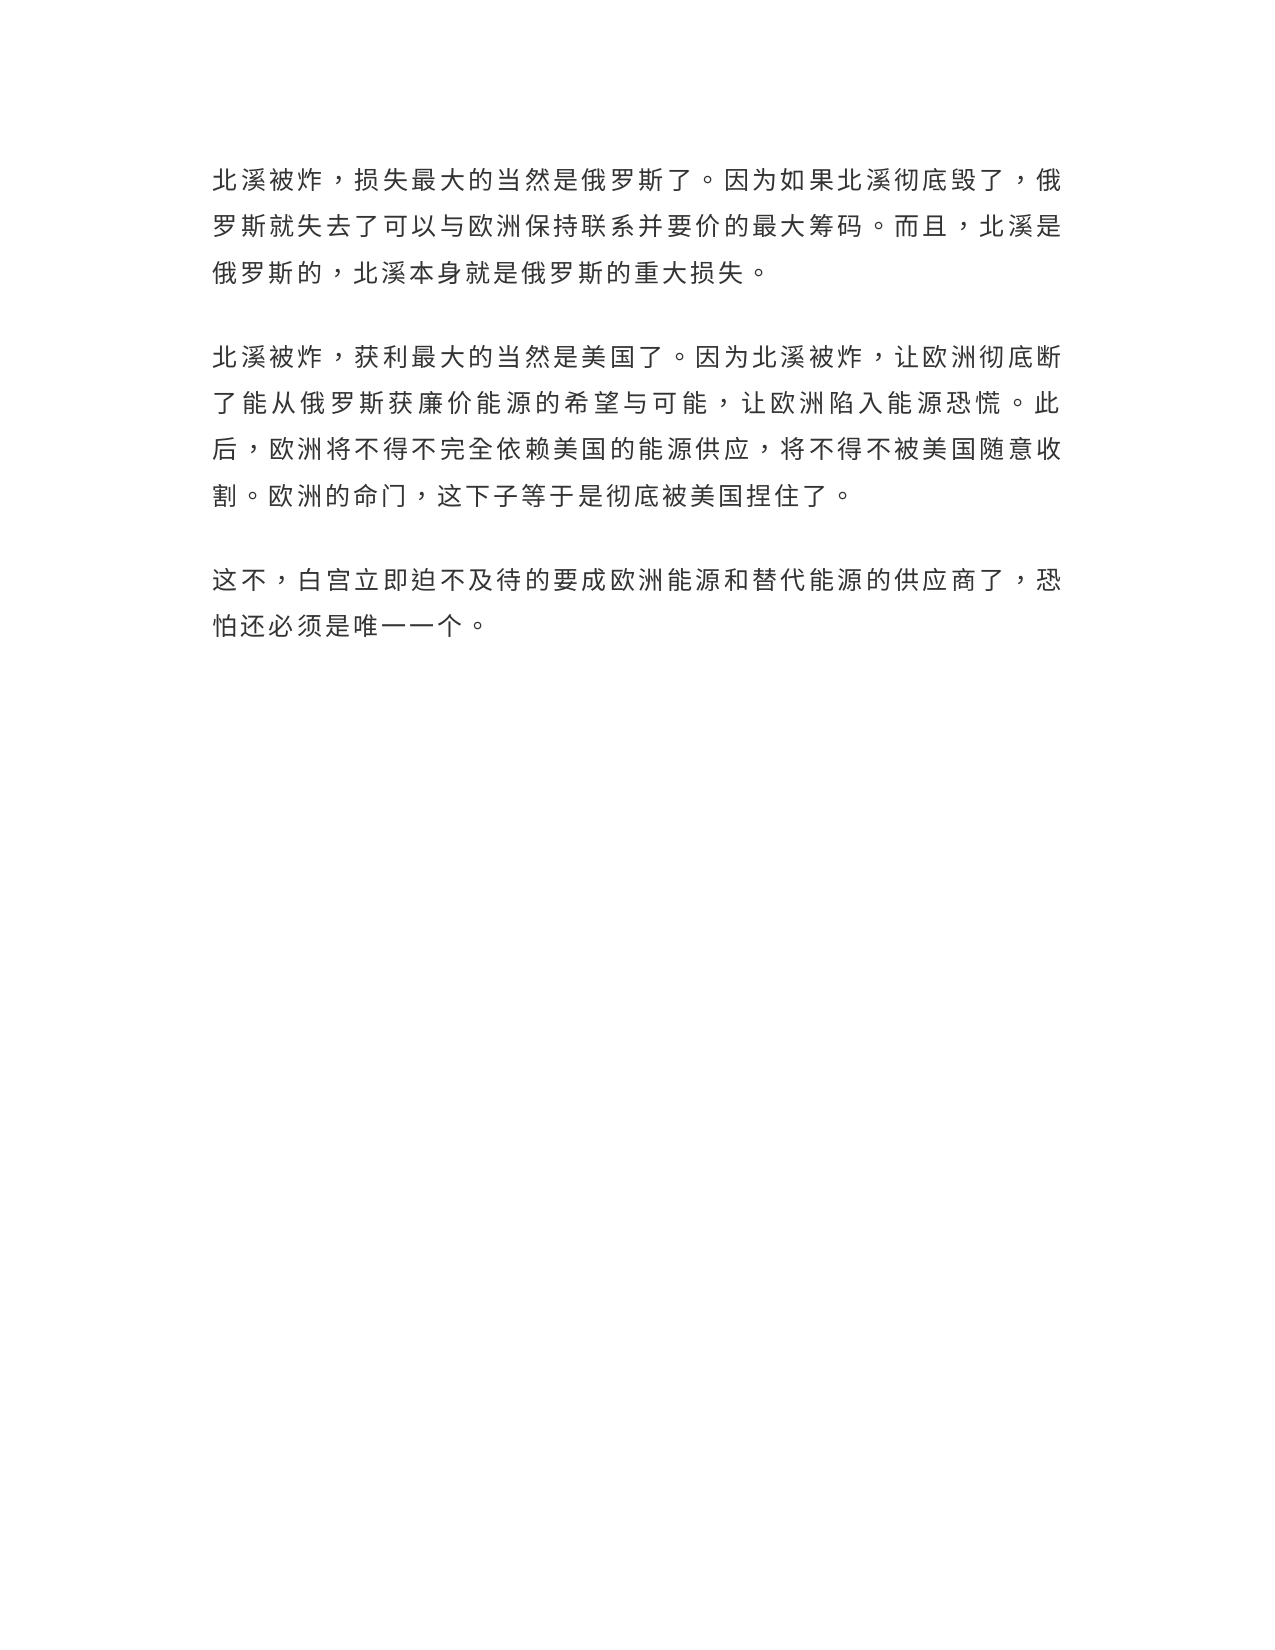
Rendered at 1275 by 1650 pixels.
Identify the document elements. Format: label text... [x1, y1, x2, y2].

text 北溪被炸，损失最大的当然是俄罗斯了。因为如果北溪彻底毁了，俄罗斯就失去了可以与欧洲保持联系并要价的最大筹码。而且，北溪是俄罗斯的，北溪本身就是俄罗斯的重大损失。 [212, 150, 1062, 289]
text 北溪被炸，获利最大的当然是美国了。因为北溪被炸，让欧洲彻底断了能从俄罗斯获廉价能源的希望与可能，让欧洲陷入能源恐慌。此后，欧洲将不得不完全依赖美国的能源供应，将不得不被美国随意收割。欧洲的命门，这下子等于是彻底被美国捏住了。 [212, 327, 1062, 513]
text 这不，白宫立即迫不及待的要成欧洲能源和替代能源的供应商了，恐怕还必须是唯一一个。 [212, 550, 1062, 643]
